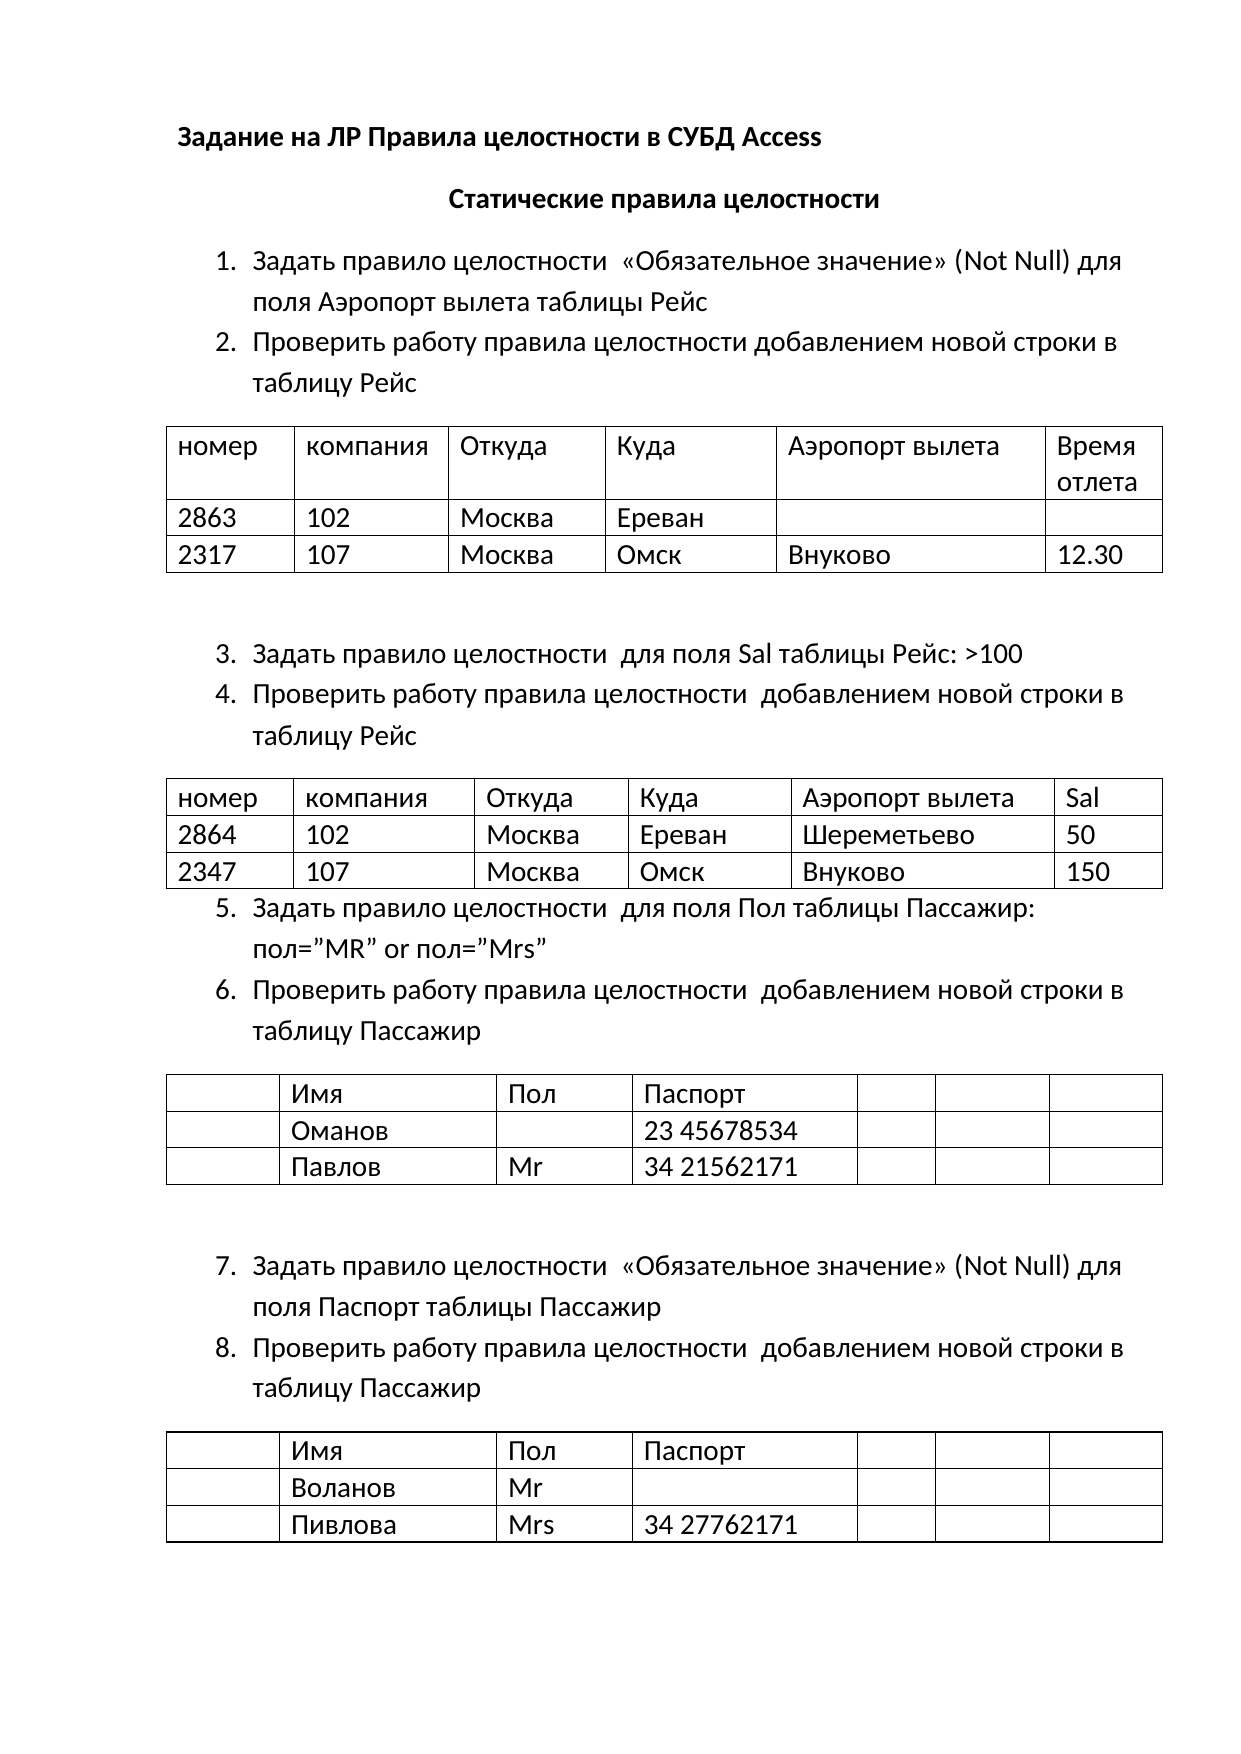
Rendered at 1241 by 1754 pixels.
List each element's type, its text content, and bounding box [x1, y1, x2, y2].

table_cell [858, 1112, 935, 1147]
table_header Пол [497, 1433, 632, 1468]
table_header [858, 1433, 935, 1468]
table_header компания [295, 427, 448, 498]
table_cell [1046, 500, 1162, 535]
table_cell Москва [449, 500, 605, 535]
table_header Время отлета [1046, 427, 1162, 498]
table_header Sal [1055, 779, 1162, 815]
list Задать правило целостности «Обязательное значение» (Not Null) для поля Паспорт таблицы Пассажир [215, 1247, 1152, 1323]
table_header компания [294, 779, 474, 815]
table_cell [858, 1148, 935, 1184]
table_header Имя [280, 1433, 496, 1468]
table_cell [858, 1469, 935, 1505]
table_cell [1050, 1148, 1162, 1184]
table_cell Омск [629, 853, 791, 888]
table_header Откуда [475, 779, 628, 815]
list Задать правило целостности «Обязательное значение» (Not Null) для поля Аэропорт вылета таблицы Рейс [215, 242, 1152, 318]
table_cell Москва [475, 853, 628, 888]
text Статические правила целостности [177, 180, 1152, 216]
table_cell [167, 1148, 279, 1184]
table_header [167, 1075, 279, 1111]
table_cell Ереван [606, 500, 776, 535]
table_cell [1050, 1112, 1162, 1147]
table_cell 102 [294, 816, 474, 852]
table_header Откуда [449, 427, 605, 498]
table_header Аэропорт вылета [777, 427, 1045, 498]
table_header Паспорт [633, 1433, 857, 1468]
text Задание на ЛР Правила целостности в СУБД Access [177, 118, 1152, 154]
table_cell Павлов [280, 1148, 496, 1184]
table_cell 2864 [167, 816, 293, 852]
table_cell Омск [606, 536, 776, 572]
table_cell 107 [295, 536, 448, 572]
table_cell [936, 1506, 1049, 1541]
table_cell 150 [1055, 853, 1162, 888]
list Задать правило целостности для поля Пол таблицы Пассажир: пол=”MR” or пол=”Mrs” [215, 889, 1152, 966]
table_cell 107 [294, 853, 474, 888]
table_cell 2317 [167, 536, 294, 572]
table_cell [497, 1112, 632, 1147]
table_header Куда [629, 779, 791, 815]
table_cell Mr [497, 1148, 632, 1184]
table_cell Шереметьево [792, 816, 1054, 852]
table_cell 34 27762171 [633, 1506, 857, 1541]
table_header [858, 1075, 935, 1111]
table_header [1050, 1433, 1162, 1468]
table_cell [167, 1469, 279, 1505]
table_cell 102 [295, 500, 448, 535]
table_cell [167, 1506, 279, 1541]
table_cell Оманов [280, 1112, 496, 1147]
table_header Аэропорт вылета [792, 779, 1054, 815]
table_cell [633, 1469, 857, 1505]
table_header Куда [606, 427, 776, 498]
table_cell [777, 500, 1045, 535]
table_cell [167, 1112, 279, 1147]
table_cell Ереван [629, 816, 791, 852]
table_cell [1050, 1506, 1162, 1541]
table_cell [1050, 1469, 1162, 1505]
table_cell Mr [497, 1469, 632, 1505]
table_cell Пивлова [280, 1506, 496, 1541]
table_header [936, 1075, 1049, 1111]
table_cell [936, 1112, 1049, 1147]
list Проверить работу правила целостности добавлением новой строки в таблицу Рейс [215, 676, 1152, 752]
table_header Пол [497, 1075, 632, 1111]
table_cell [936, 1148, 1049, 1184]
table_cell 23 45678534 [633, 1112, 857, 1147]
table_header [167, 1433, 279, 1468]
table_cell 2347 [167, 853, 293, 888]
table_cell Воланов [280, 1469, 496, 1505]
table_header Имя [280, 1075, 496, 1111]
table_cell Внуково [792, 853, 1054, 888]
table_cell Москва [449, 536, 605, 572]
table_header [936, 1433, 1049, 1468]
table_header номер [167, 779, 293, 815]
table_header Паспорт [633, 1075, 857, 1111]
table_cell 34 21562171 [633, 1148, 857, 1184]
list Проверить работу правила целостности добавлением новой строки в таблицу Рейс [215, 323, 1152, 400]
table_cell [858, 1506, 935, 1541]
list Задать правило целостности для поля Sal таблицы Рейс: >100 [215, 635, 1152, 670]
table_header номер [167, 427, 294, 498]
table_header [1050, 1075, 1162, 1111]
table_cell [936, 1469, 1049, 1505]
table_cell Внуково [777, 536, 1045, 572]
list Проверить работу правила целостности добавлением новой строки в таблицу Пассажир [215, 971, 1152, 1048]
table_cell Mrs [497, 1506, 632, 1541]
table_cell Москва [475, 816, 628, 852]
table_cell 12.30 [1046, 536, 1162, 572]
table_cell 50 [1055, 816, 1162, 852]
list Проверить работу правила целостности добавлением новой строки в таблицу Пассажир [215, 1329, 1152, 1405]
table_cell 2863 [167, 500, 294, 535]
